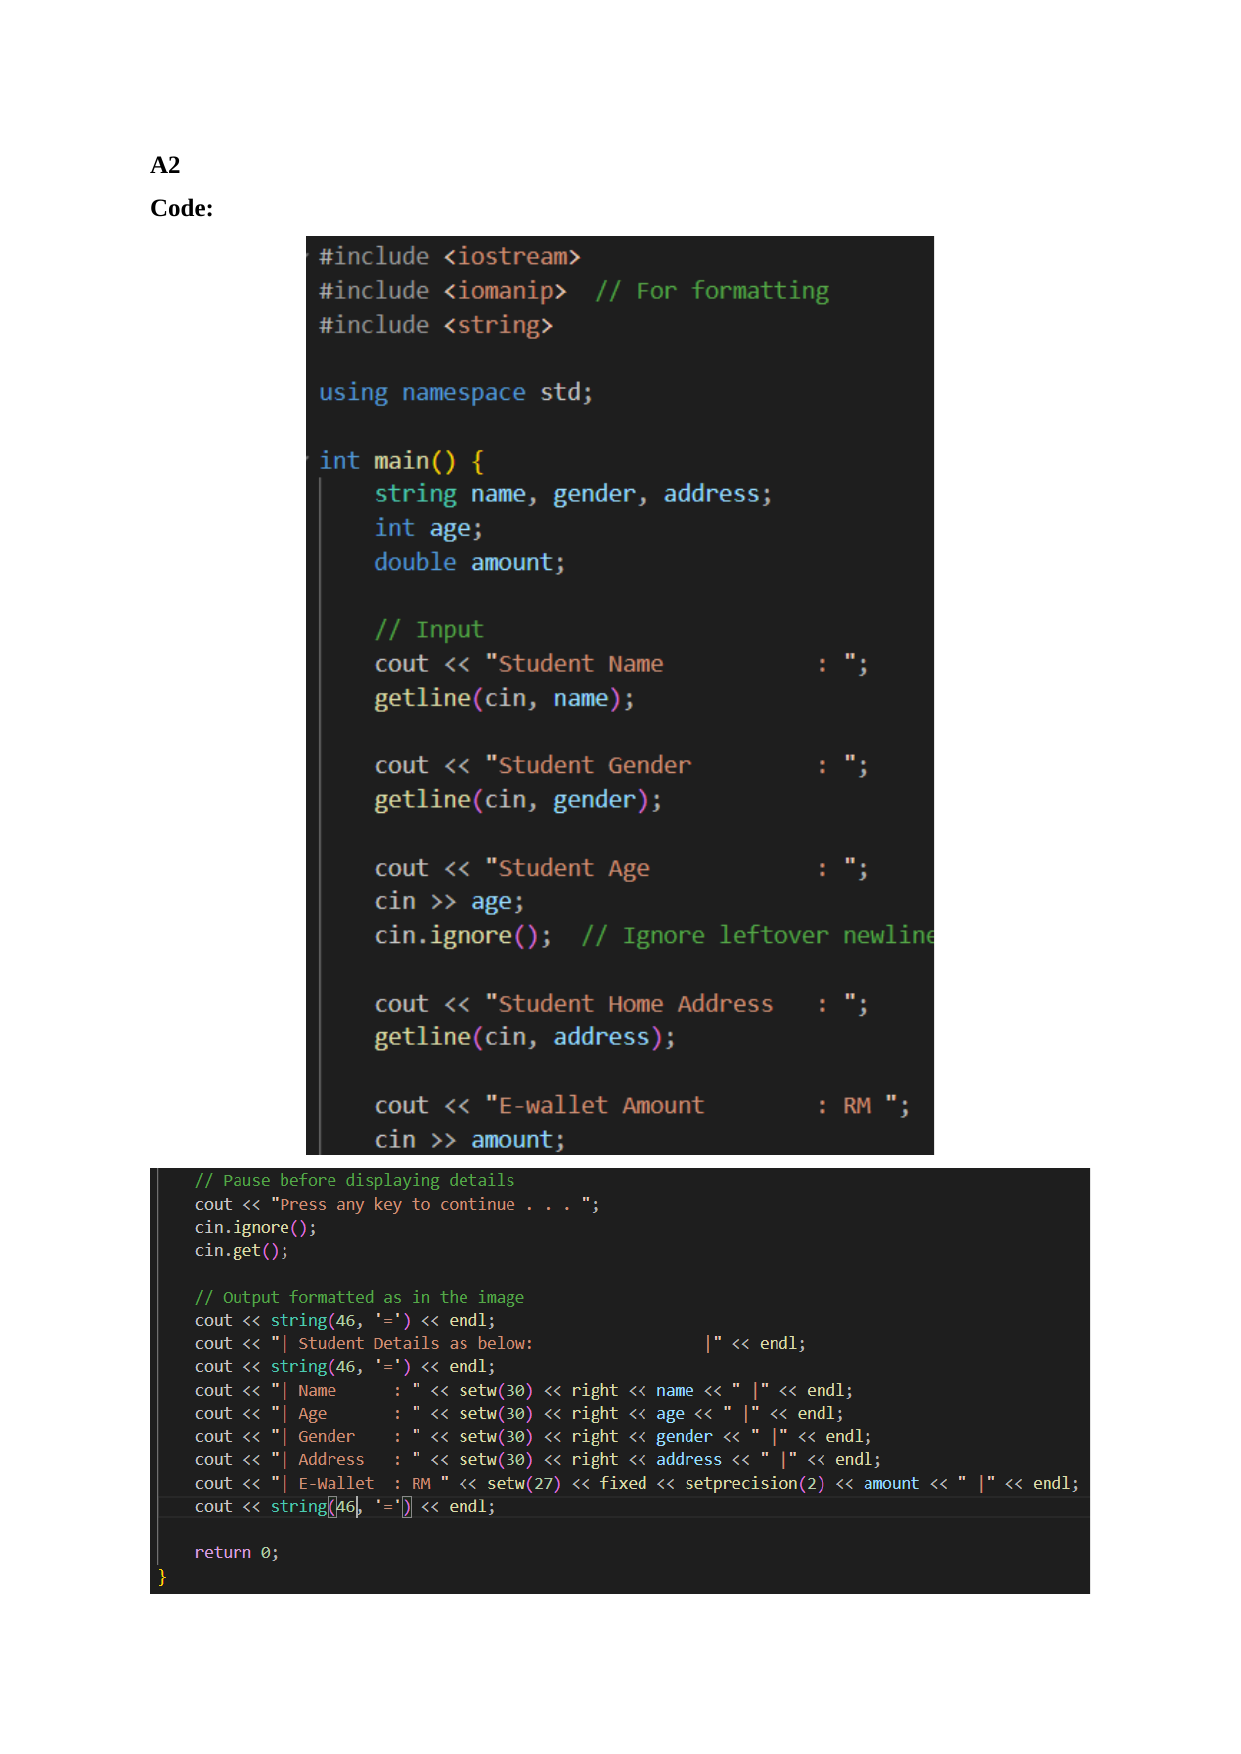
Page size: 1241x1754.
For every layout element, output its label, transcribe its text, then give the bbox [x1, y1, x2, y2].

text Code: [150, 193, 1090, 222]
text A2 [150, 150, 1090, 179]
picture [306, 236, 935, 1155]
picture [150, 1168, 1091, 1594]
